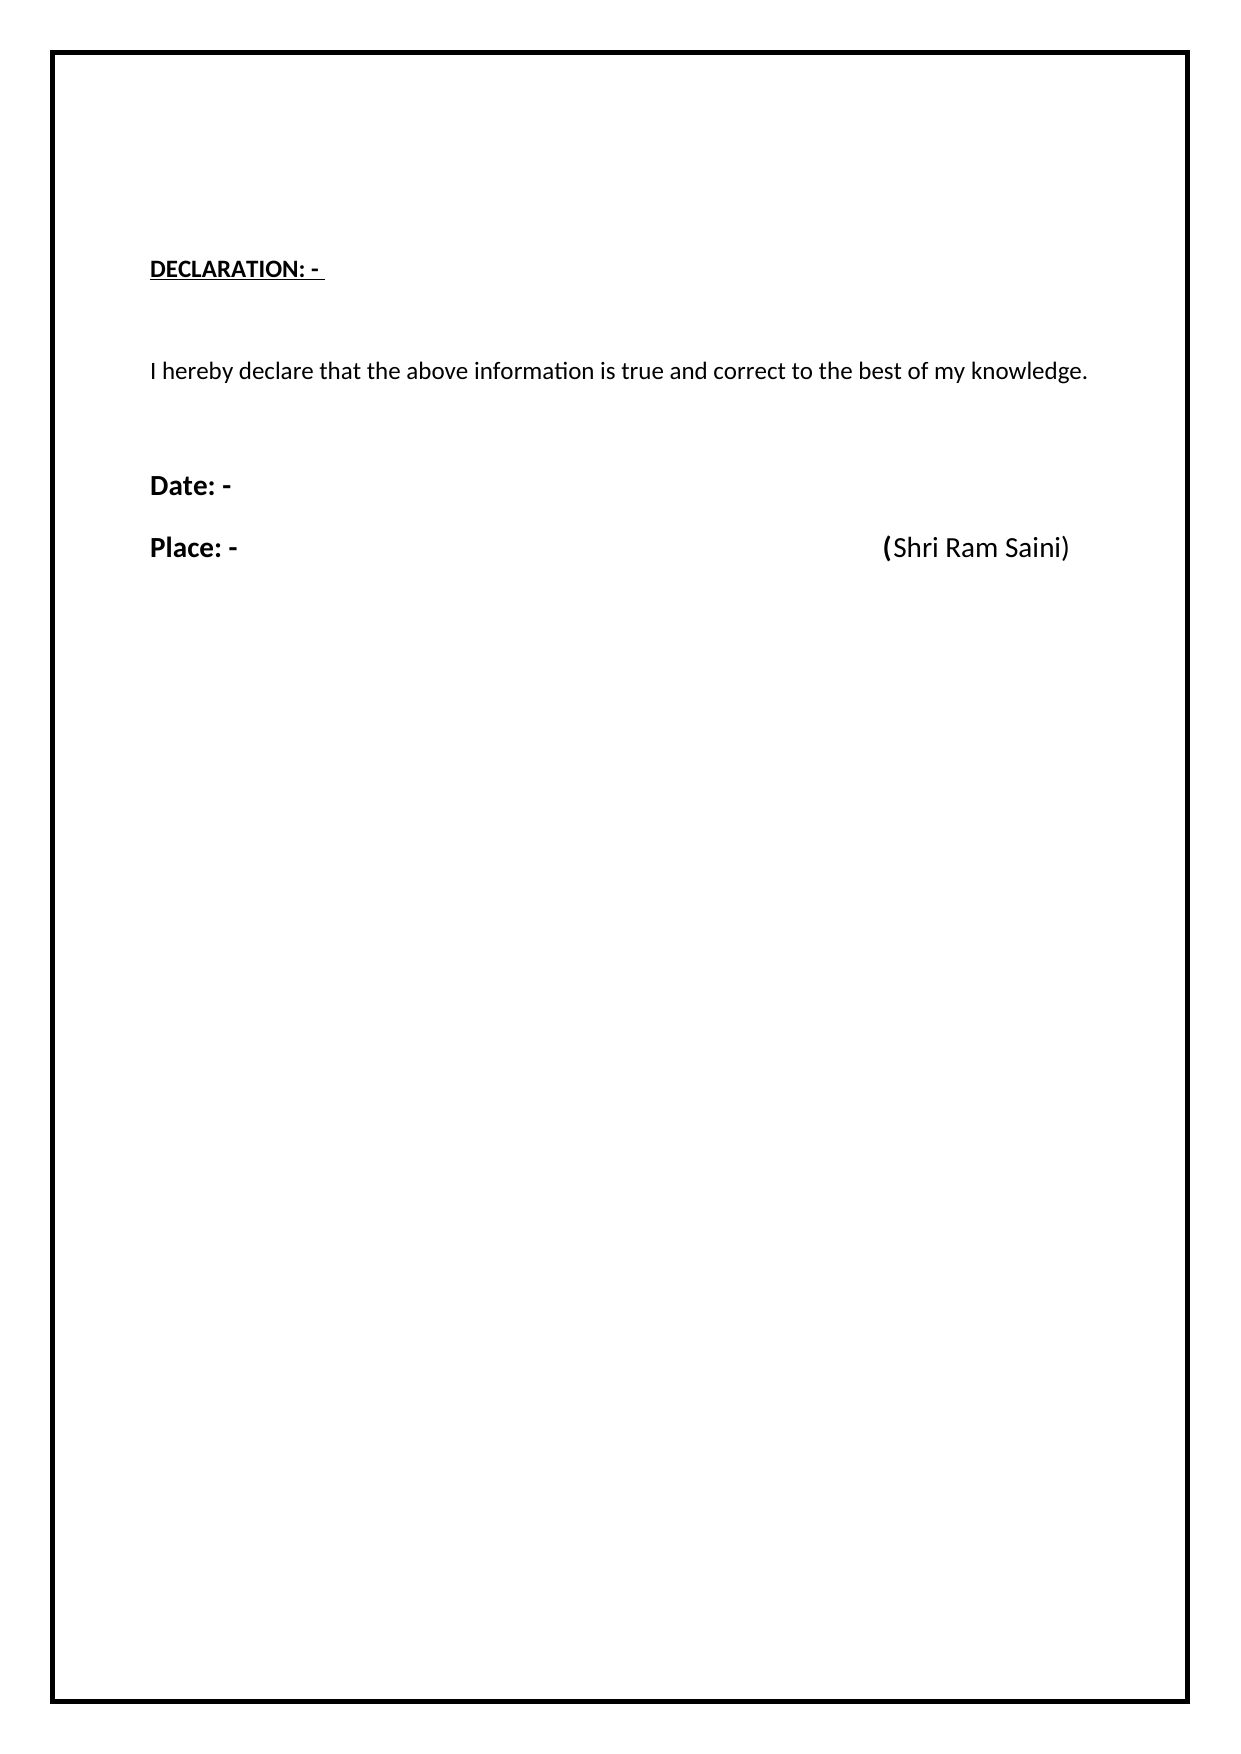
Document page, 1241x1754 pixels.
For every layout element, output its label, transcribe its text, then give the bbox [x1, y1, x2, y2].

text Place: - (Shri Ram Saini) [150, 529, 1090, 564]
text DECLARATION: - [150, 253, 1090, 283]
text Date: - [150, 467, 1090, 503]
text I hereby declare that the above information is true and correct to the best of my knowledge. [150, 355, 1090, 386]
